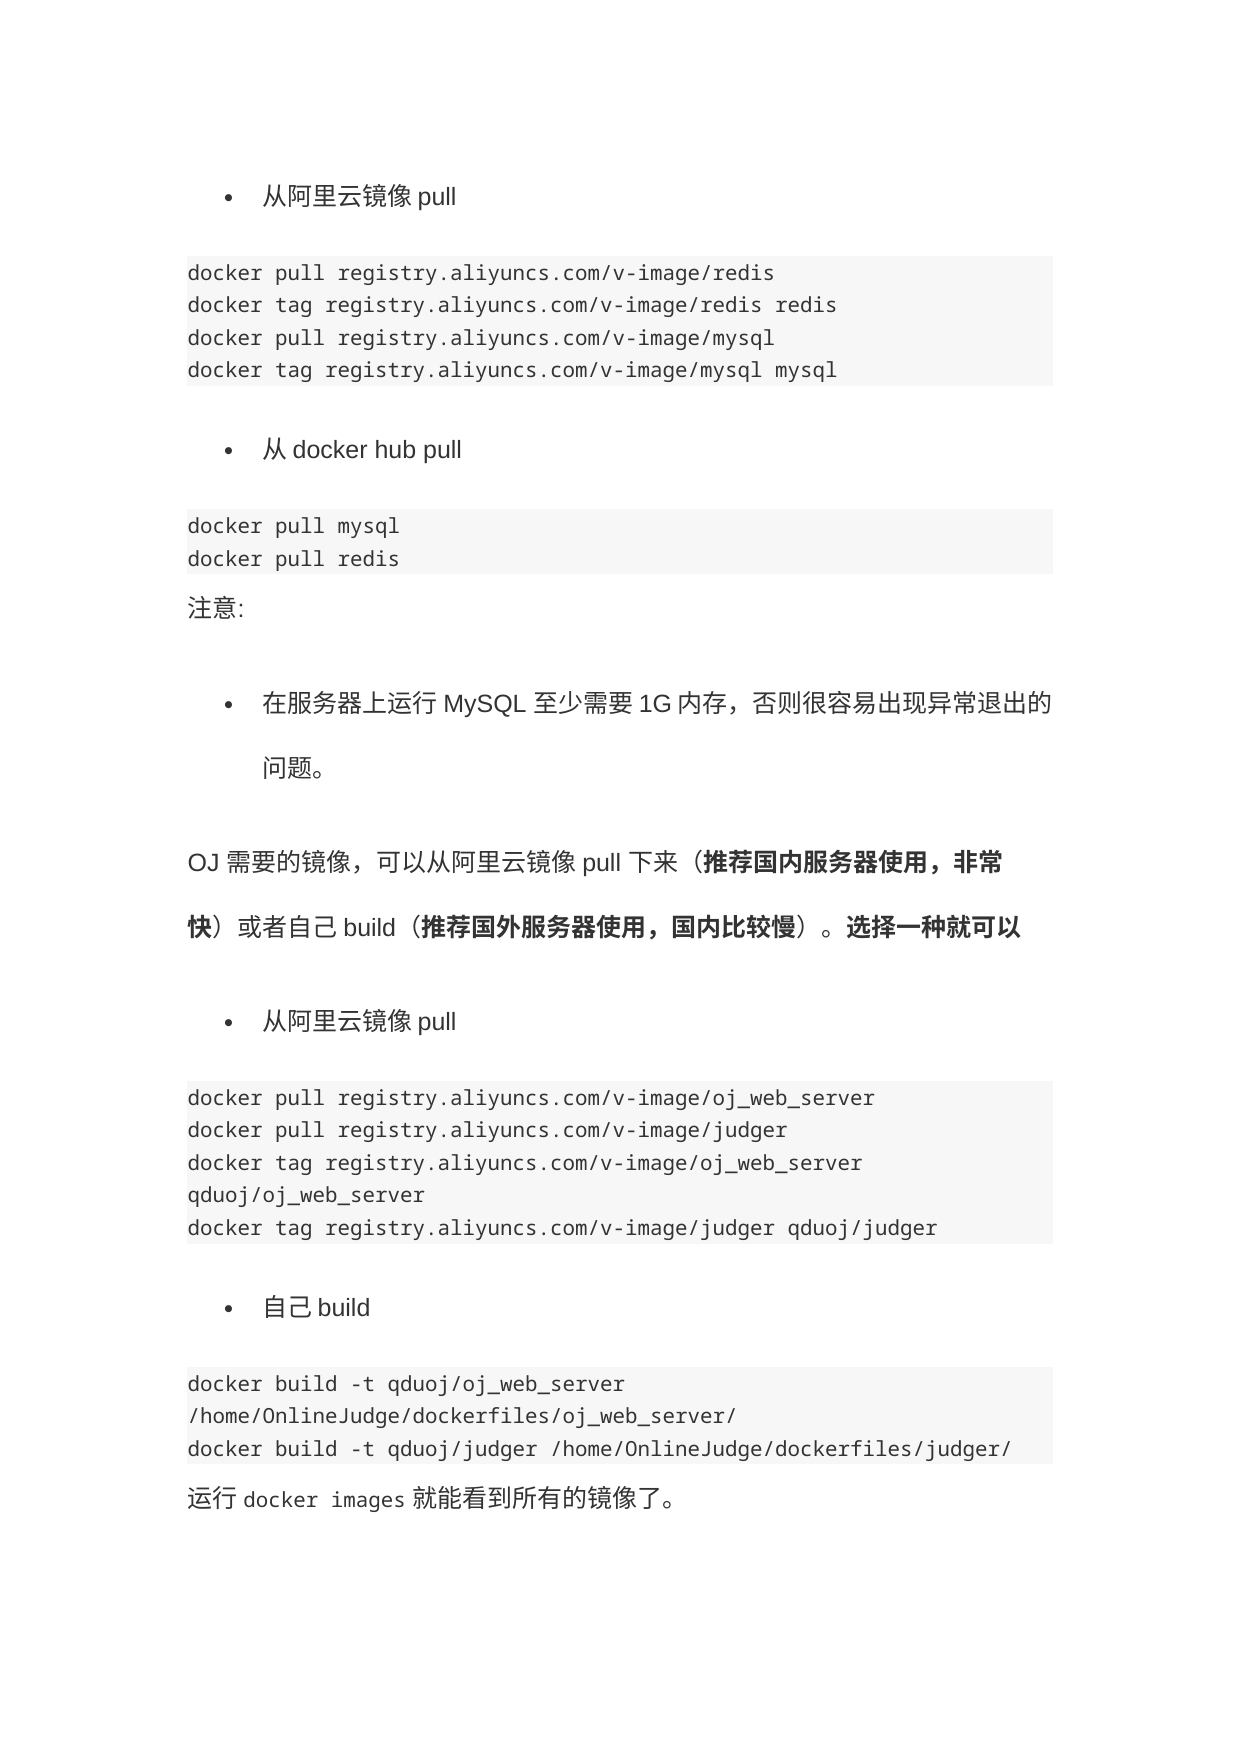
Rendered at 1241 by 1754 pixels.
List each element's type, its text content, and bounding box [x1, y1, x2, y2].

text docker tag registry.aliyuncs.com/v-image/redis redis [187, 289, 1053, 321]
text docker pull registry.aliyuncs.com/v-image/mysql [187, 321, 1053, 354]
list 从阿里云镜像pull [225, 987, 1053, 1052]
list 从docker hub pull [225, 415, 1053, 480]
text docker build -t qduoj/oj_web_server /home/OnlineJudge/dockerfiles/oj_web_server/ [187, 1367, 1053, 1432]
text OJ 需要的镜像，可以从阿里云镜像 pull 下来（推荐国内服务器使用，非常快）或者自己 build（推荐国外服务器使用，国内比较慢）。选择一种就可以 [187, 828, 1053, 958]
text docker tag registry.aliyuncs.com/v-image/mysql mysql [187, 354, 1053, 386]
text docker tag registry.aliyuncs.com/v-image/judger qduoj/judger [187, 1211, 1053, 1244]
text docker tag registry.aliyuncs.com/v-image/oj_web_server qduoj/oj_web_server [187, 1146, 1053, 1211]
text docker pull mysql [187, 509, 1053, 542]
text docker pull registry.aliyuncs.com/v-image/oj_web_server [187, 1081, 1053, 1114]
text 运行 docker images 就能看到所有的镜像了。 [187, 1464, 1053, 1529]
list 自己build [225, 1273, 1053, 1338]
text docker build -t qduoj/judger /home/OnlineJudge/dockerfiles/judger/ [187, 1432, 1053, 1464]
list 从阿里云镜像pull [225, 162, 1053, 227]
text docker pull registry.aliyuncs.com/v-image/redis [187, 256, 1053, 289]
list 在服务器上运行 MySQL 至少需要1G内存，否则很容易出现异常退出的问题。 [225, 669, 1053, 799]
text docker pull registry.aliyuncs.com/v-image/judger [187, 1114, 1053, 1146]
text docker pull redis [187, 542, 1053, 574]
text 注意: [187, 574, 1053, 639]
